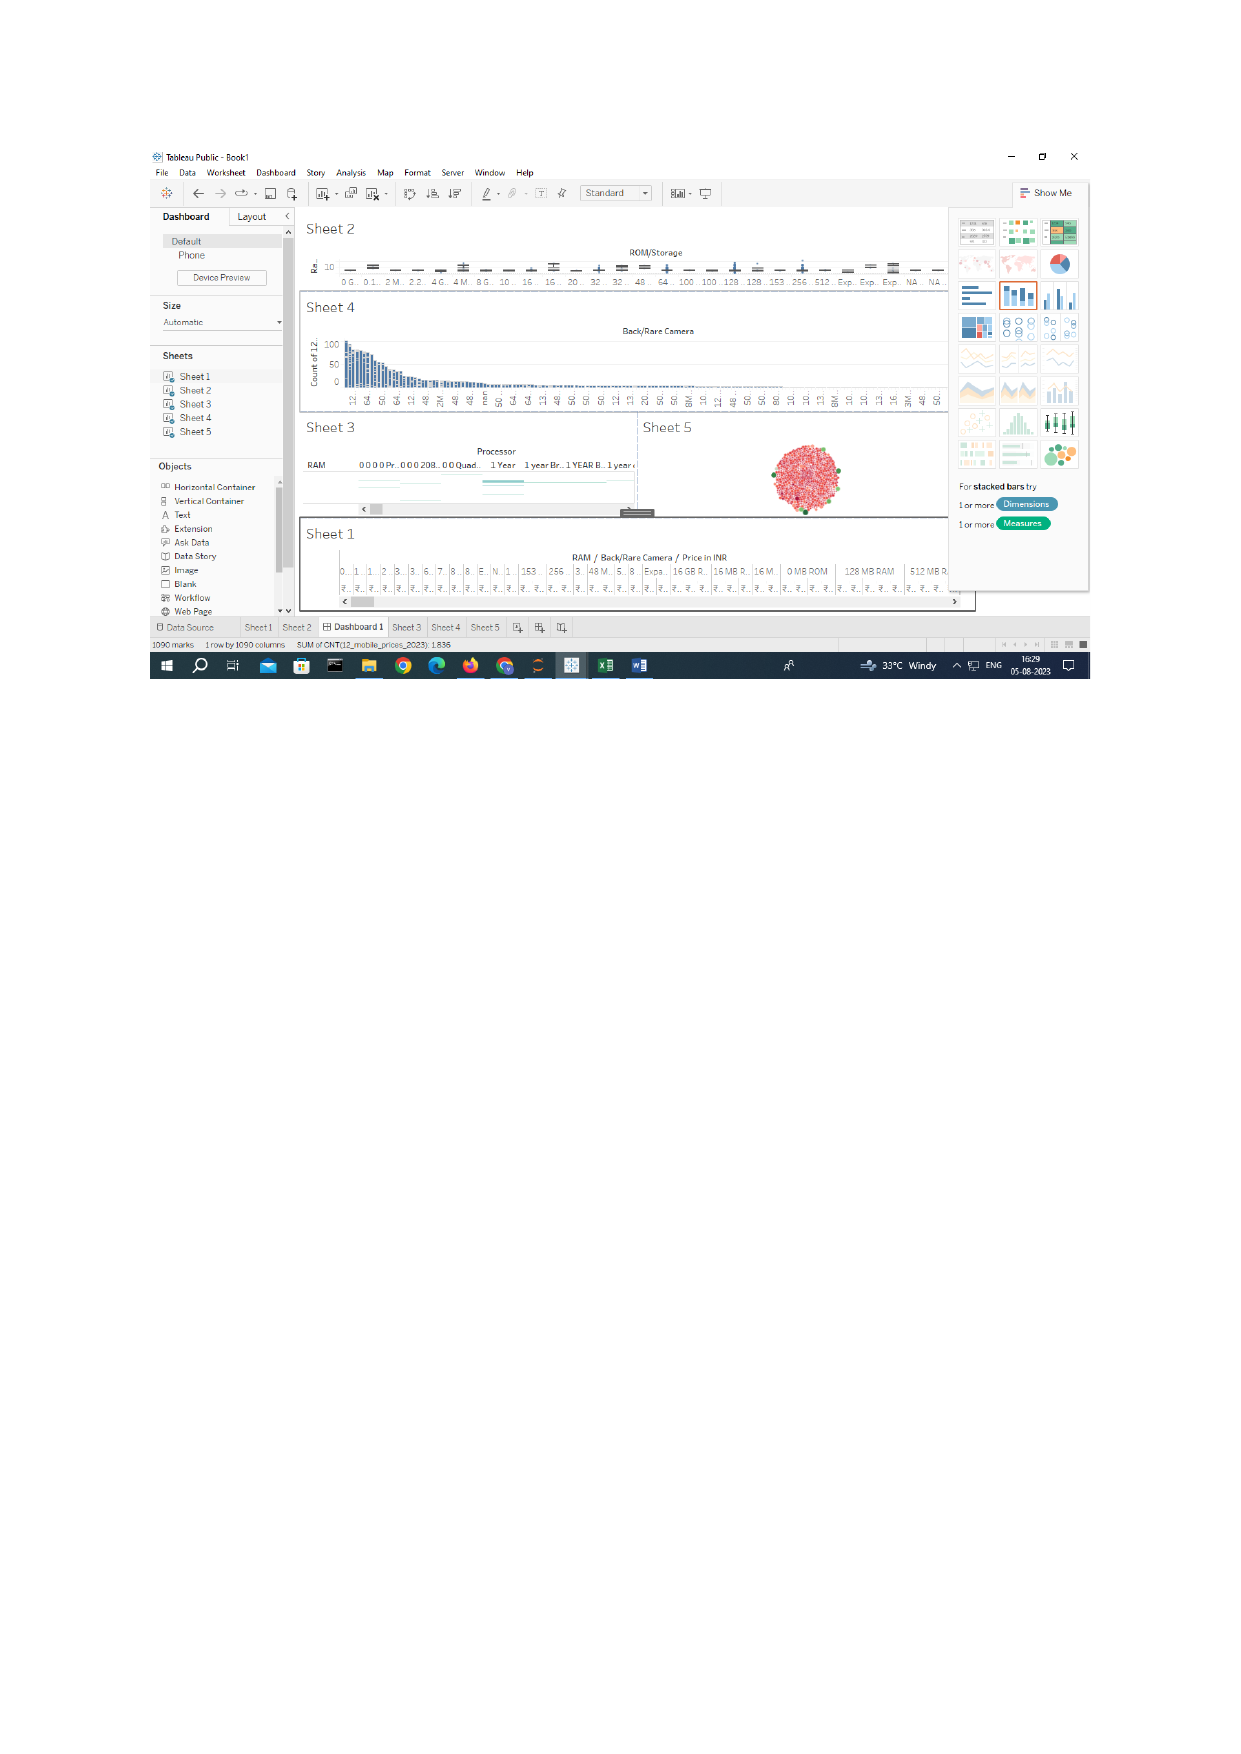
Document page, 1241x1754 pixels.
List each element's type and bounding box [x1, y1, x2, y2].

picture [150, 150, 1091, 679]
